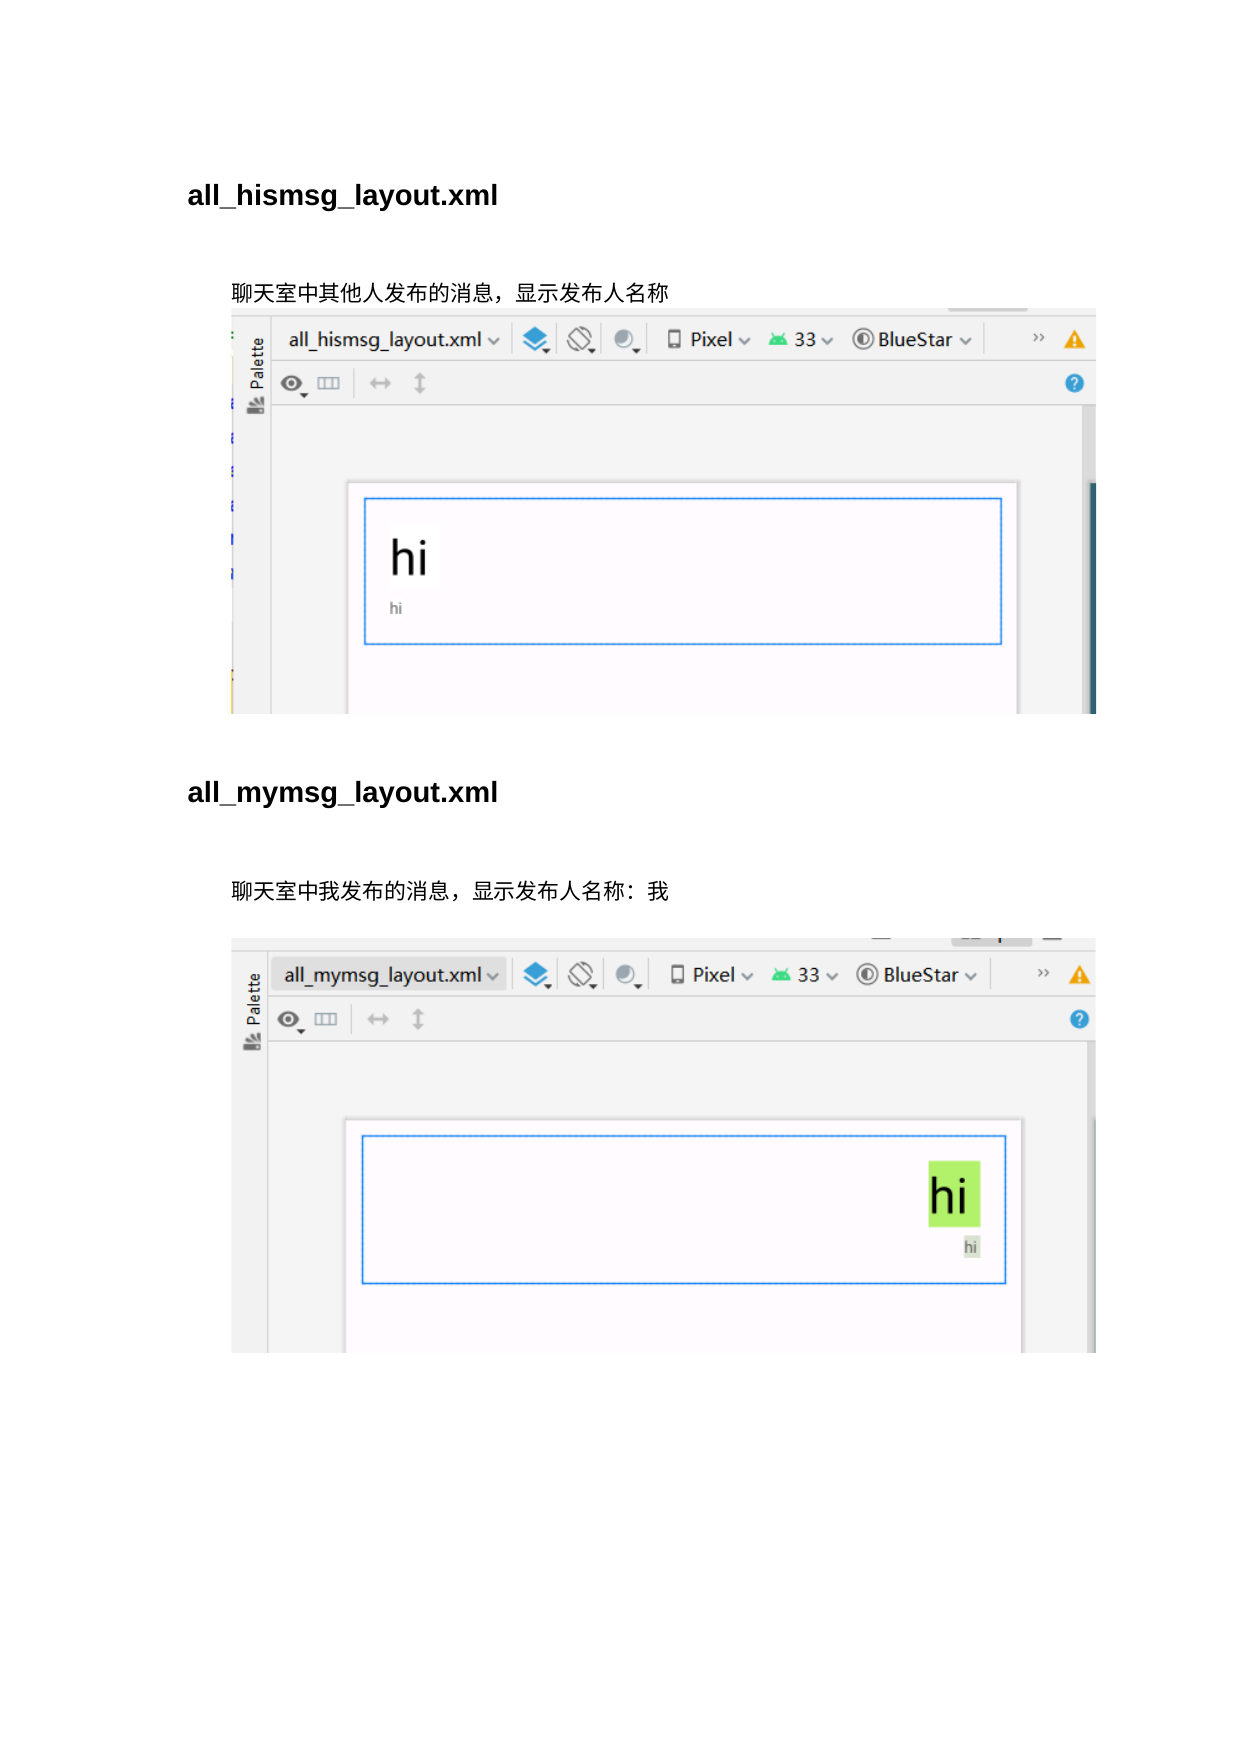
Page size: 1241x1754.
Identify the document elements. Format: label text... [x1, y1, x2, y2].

picture [231, 308, 1097, 714]
subtitle all_hismsg_layout.xml [187, 162, 1053, 227]
subtitle all_mymsg_layout.xml [187, 760, 1053, 825]
text 聊天室中我发布的消息，显示发布人名称：我 [187, 873, 1053, 906]
text 聊天室中其他人发布的消息，显示发布人名称 [187, 276, 1053, 308]
picture [231, 938, 1096, 1353]
